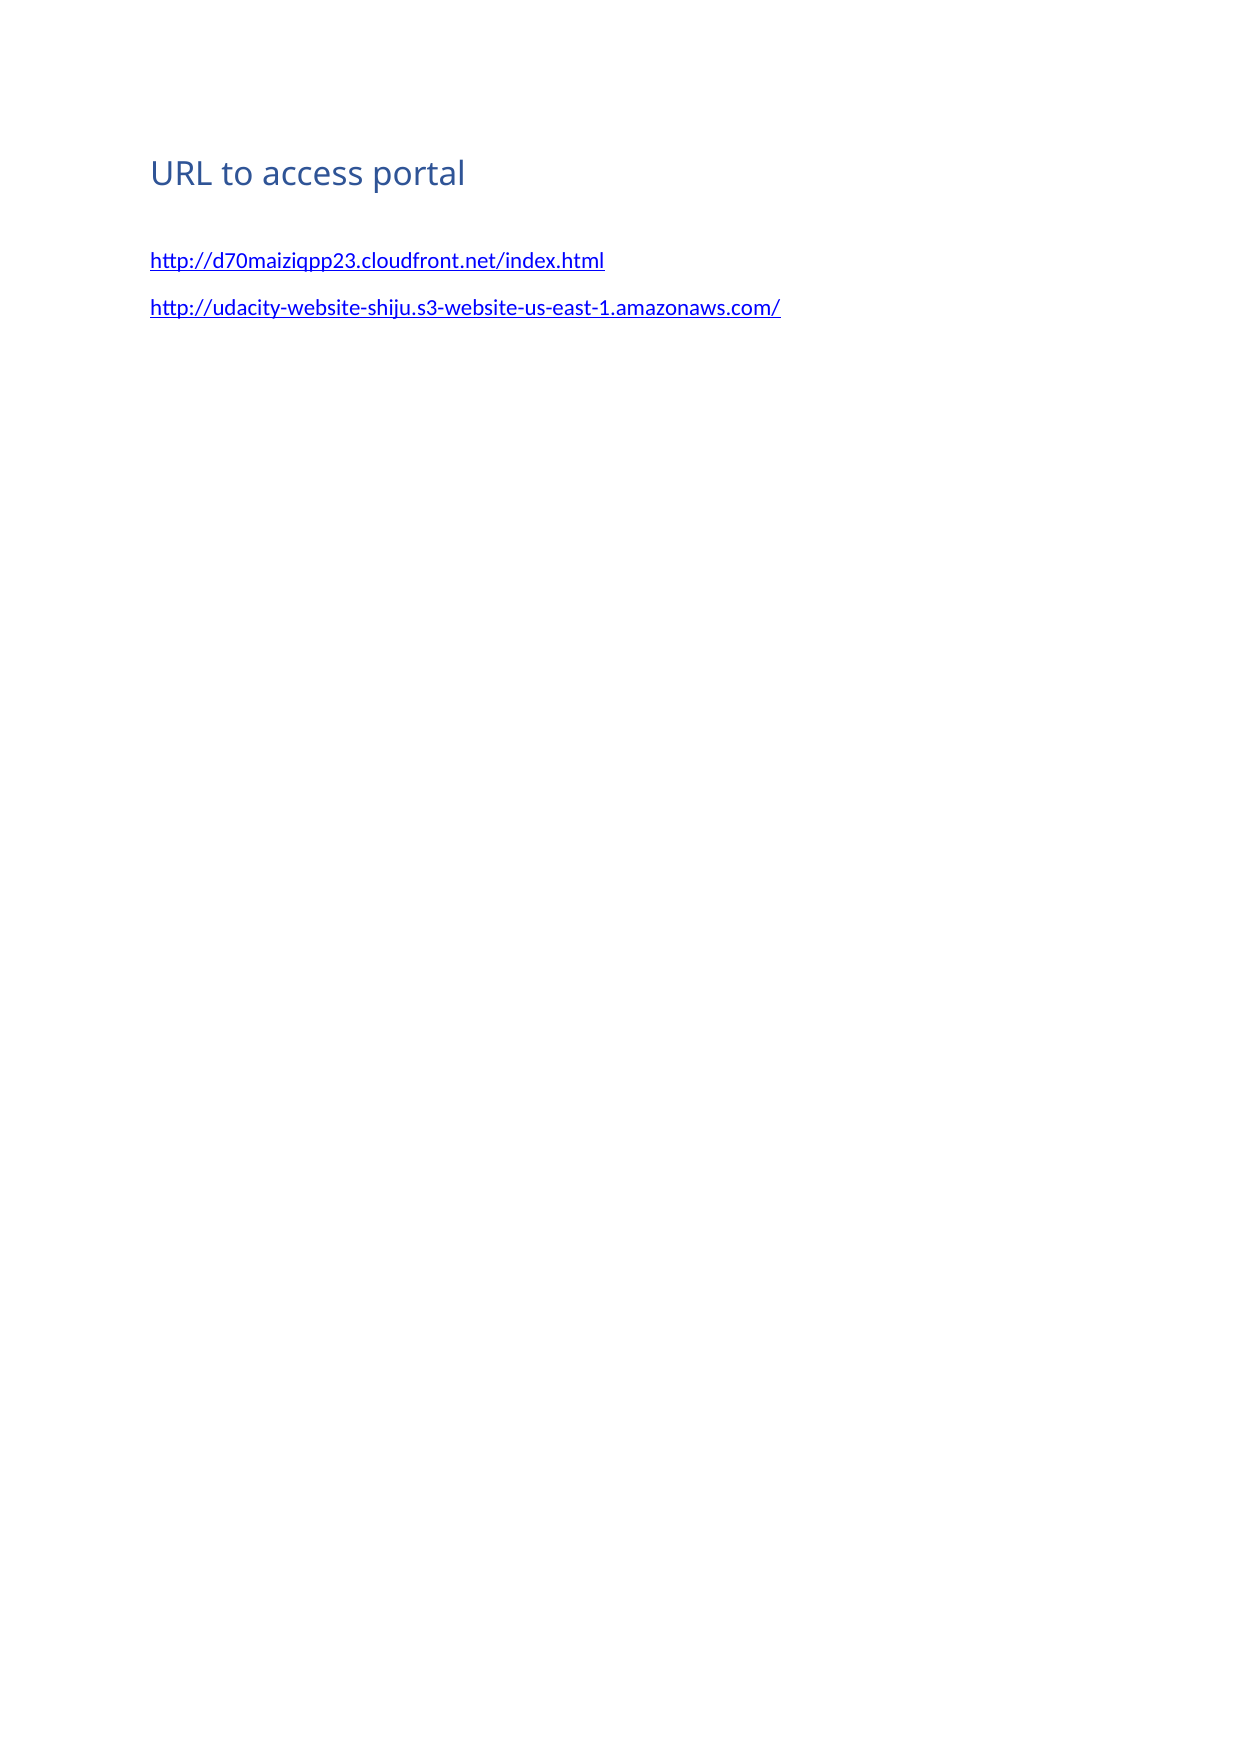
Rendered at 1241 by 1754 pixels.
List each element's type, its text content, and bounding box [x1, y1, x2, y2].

text http://d70maiziqpp23.cloudfront.net/index.html [150, 246, 1090, 274]
text http://udacity-website-shiju.s3-website-us-east-1.amazonaws.com/ [150, 293, 1090, 321]
subtitle URL to access portal [150, 150, 1090, 195]
